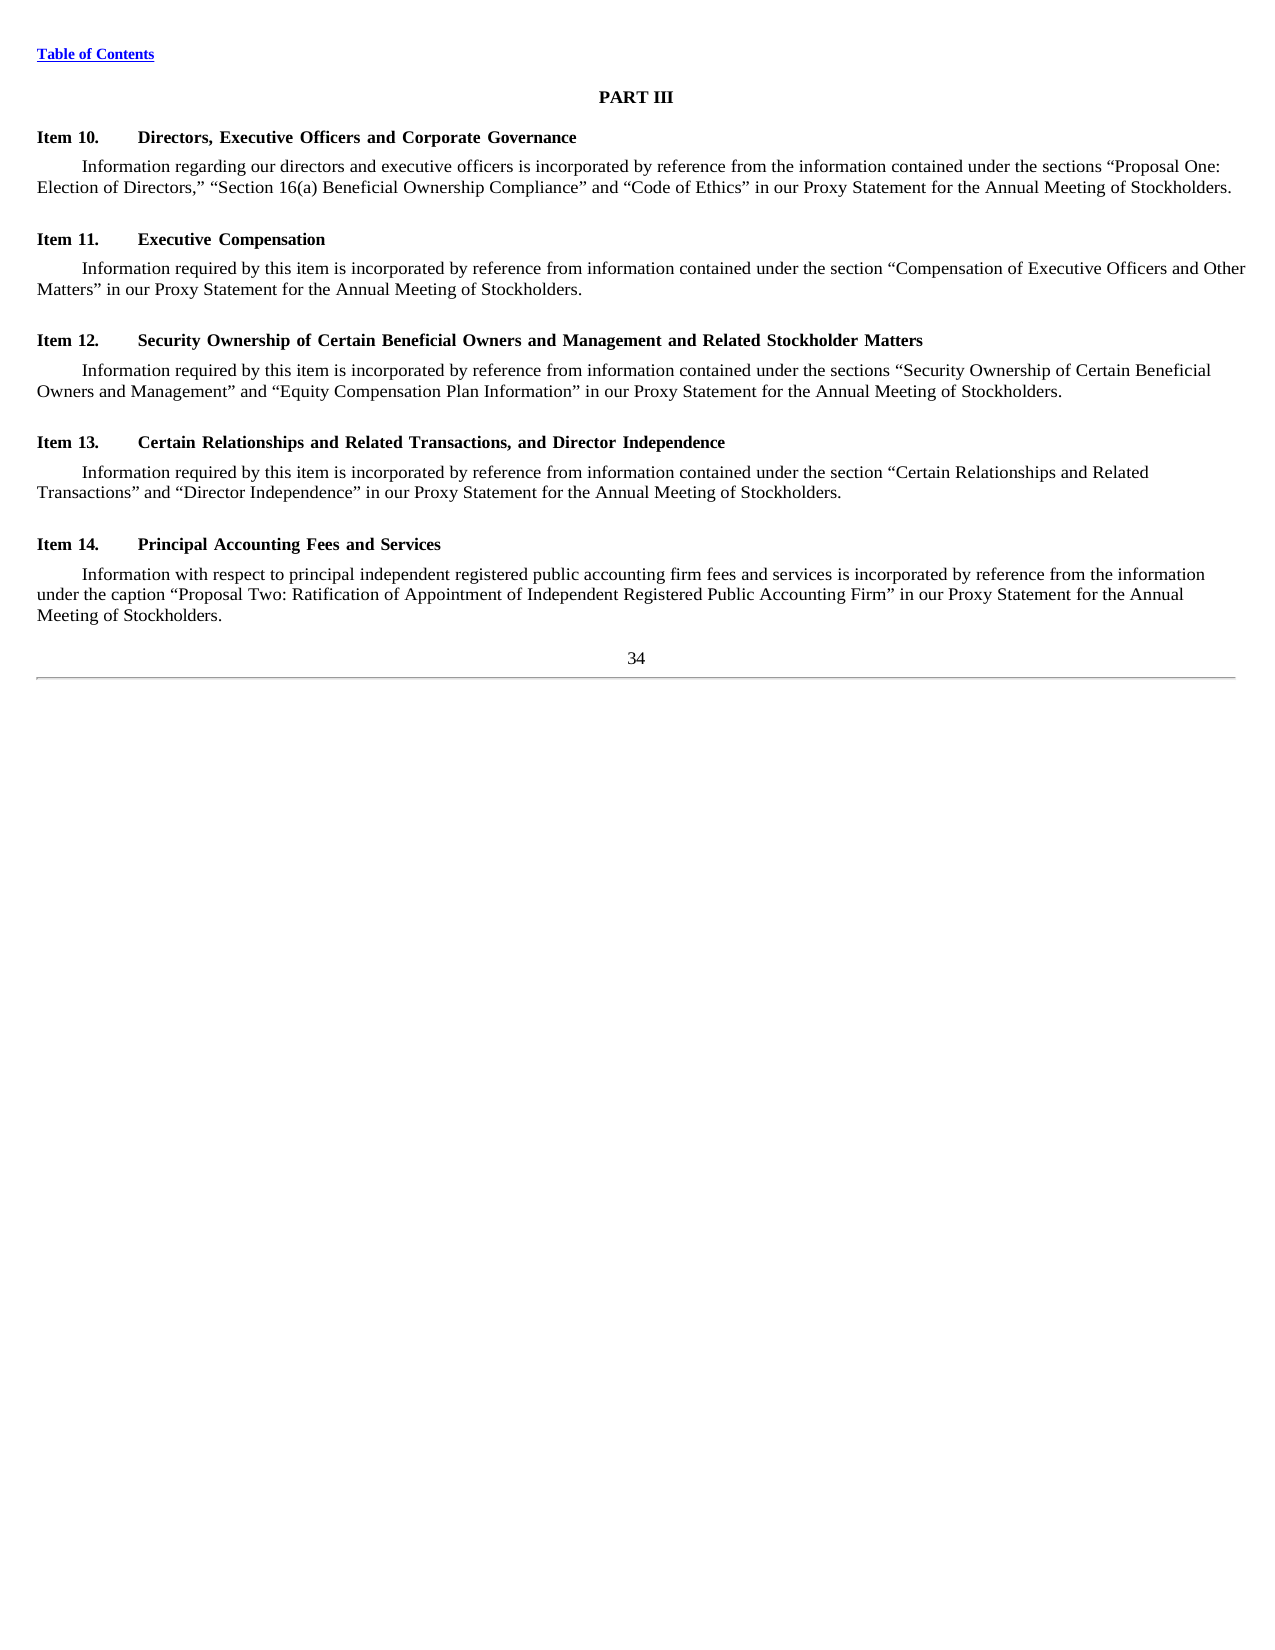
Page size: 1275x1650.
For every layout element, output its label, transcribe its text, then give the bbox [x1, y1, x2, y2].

text Information required by this item is incorporated by reference from information contained under the section “Compensation of Executive Officers and Other Matters” in our Proxy Statement for the Annual Meeting of Stockholders. [37, 258, 1248, 299]
subtitle Item 10. Directors, Executive Officers and Corporate Governance [37, 127, 1248, 147]
subtitle Item 11. Executive Compensation [37, 228, 1248, 249]
subtitle Item 13. Certain Relationships and Related Transactions, and Director Independence [37, 432, 1248, 452]
subtitle Item 14. Principal Accounting Fees and Services [37, 534, 1248, 554]
text Information required by this item is incorporated by reference from information contained under the section “Certain Relationships and Related Transactions” and “Director Independence” in our Proxy Statement for the Annual Meeting of Stockholders. [37, 462, 1228, 503]
subtitle Item 12. Security Ownership of Certain Beneficial Owners and Management and Related Stockholder Matters [37, 330, 1248, 351]
text 34 [483, 648, 789, 668]
text Information regarding our directors and executive officers is incorporated by reference from the information contained under the sections “Proposal One: Election of Directors,” “Section 16(a) Beneficial Ownership Compliance” and “Code of Ethics” in our Proxy Statement for the Annual Meeting of Stockholders. [37, 156, 1248, 197]
text Information required by this item is incorporated by reference from information contained under the sections “Security Ownership of Certain Beneficial Owners and Management” and “Equity Compensation Plan Information” in our Proxy Statement for the Annual Meeting of Stockholders. [37, 360, 1228, 401]
text Information with respect to principal independent registered public accounting firm fees and services is incorporated by reference from the information under the caption “Proposal Two: Ratification of Appointment of Independent Registered Public Accounting Firm” in our Proxy Statement for the Annual Meeting of Stockholders. [37, 563, 1248, 625]
